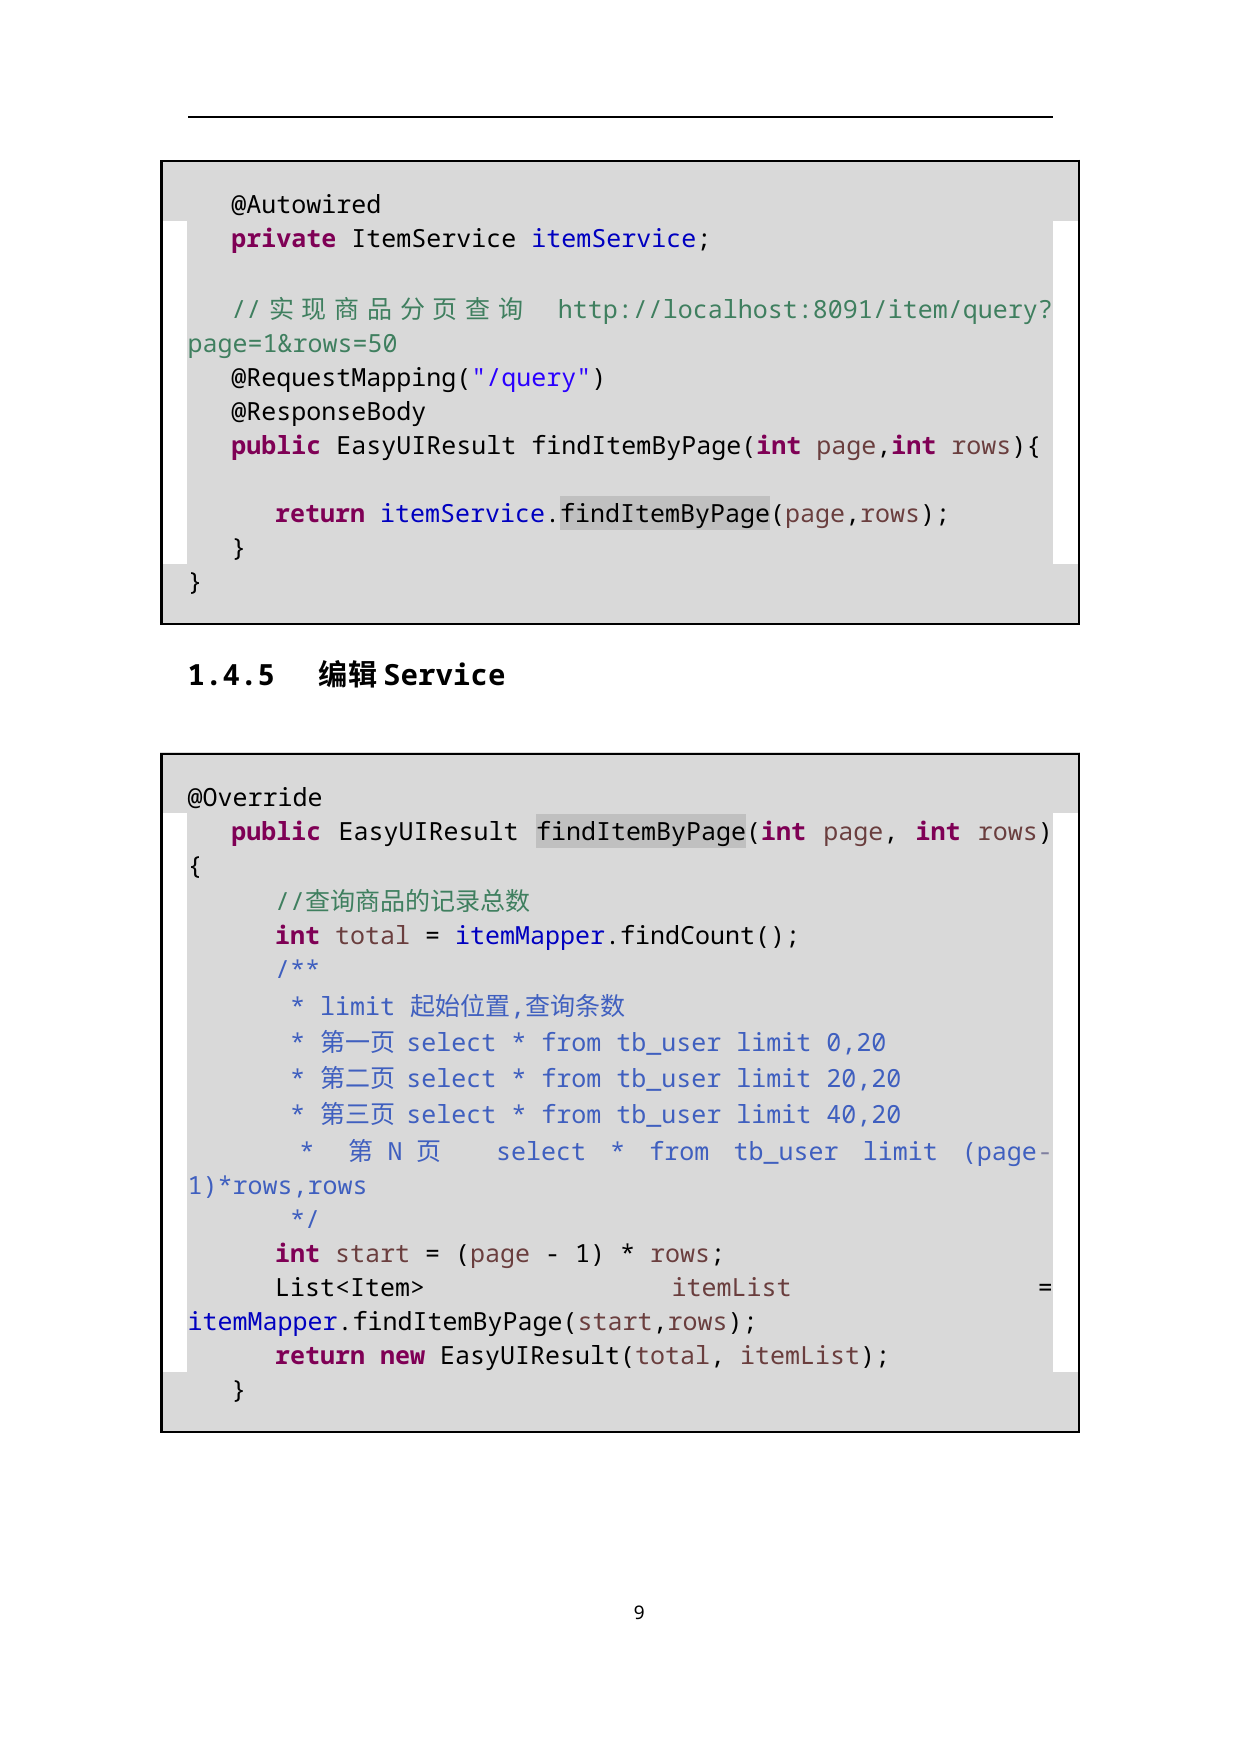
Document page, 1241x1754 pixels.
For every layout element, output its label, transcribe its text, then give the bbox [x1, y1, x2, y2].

text * 第一页 select * from tb_user limit 0,20 [187, 1022, 1053, 1058]
text //查询商品的记录总数 [187, 882, 1053, 918]
text @RequestMapping("/query") [187, 359, 1053, 393]
text * 第二页 select * from tb_user limit 20,20 [187, 1058, 1053, 1095]
text private ItemService itemService; [187, 221, 1053, 255]
text return itemService.findItemByPage(page,rows); [770, 496, 1053, 530]
text @Override [163, 755, 1078, 813]
text int total = itemMapper.findCount(); [187, 918, 1053, 952]
text * limit 起始位置,查询条数 [187, 986, 1053, 1022]
text * 第N页 select * from tb_user limit (page-1)*rows,rows [187, 1131, 1053, 1201]
text /** [187, 952, 1053, 986]
text } [163, 1344, 1078, 1431]
text int start = (page - 1) * rows; [187, 1235, 1053, 1269]
text public EasyUIResult findItemByPage(int page,int rows){ [187, 427, 1053, 462]
text } [163, 537, 1078, 623]
text public EasyUIResult findItemByPage(int page, int rows) { [187, 813, 1053, 882]
text @ResponseBody [187, 393, 1053, 427]
text //实现商品分页查询 http://localhost:8091/item/query?page=1&rows=50 [187, 289, 1053, 359]
text @Autowired [163, 162, 1078, 221]
subtitle 编辑Service [187, 652, 1053, 694]
text return itemService.findItemByPage(page,rows); [187, 496, 560, 530]
text */ [187, 1201, 1053, 1235]
text * 第三页 select * from tb_user limit 40,20 [187, 1095, 1053, 1131]
text List<Item> itemList = itemMapper.findItemByPage(start,rows); [187, 1269, 1053, 1338]
